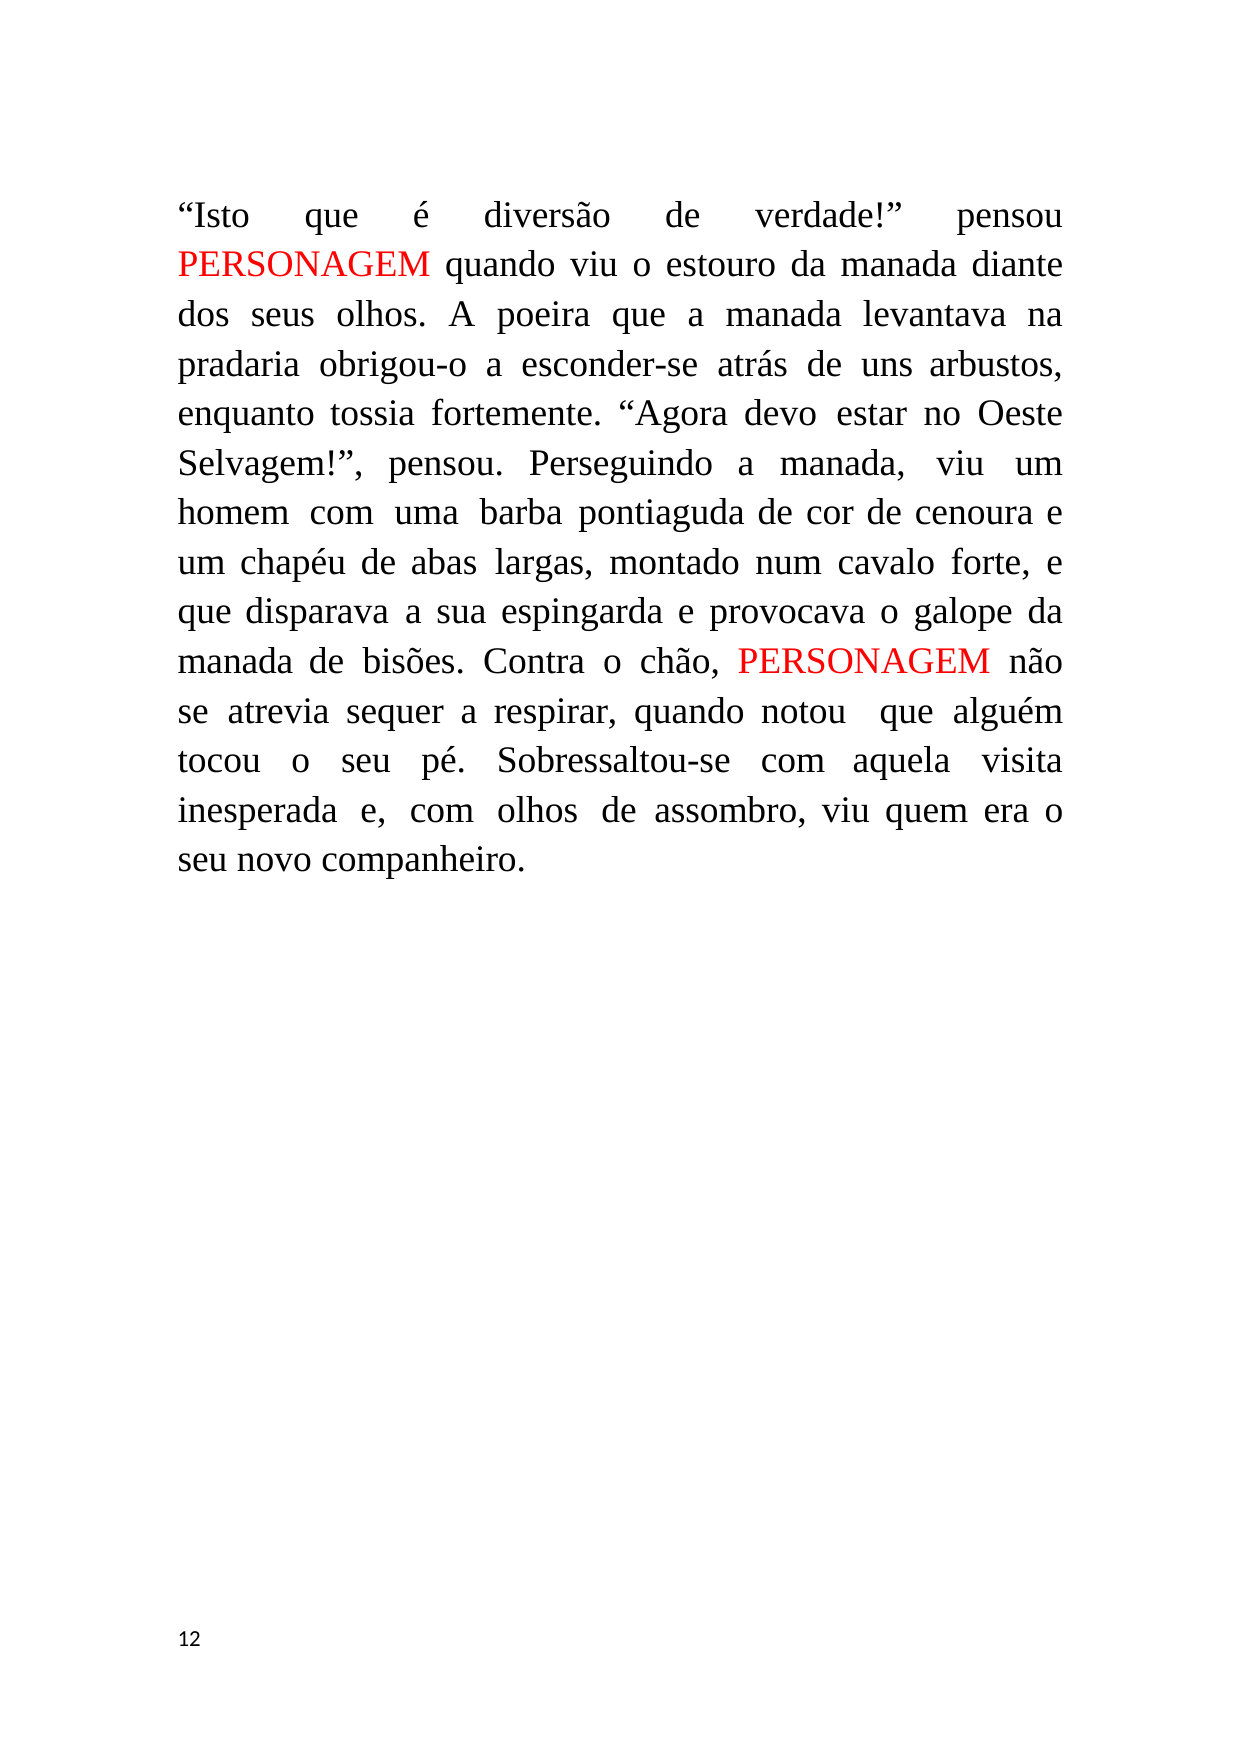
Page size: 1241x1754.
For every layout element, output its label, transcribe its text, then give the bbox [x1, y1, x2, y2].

text “Isto que é diversão de verdade!” pensou PERSONAGEM quando viu o estouro da manada diante dos seus olhos. A poeira que a manada levantava na pradaria obrigou-o a esconder-se atrás de uns arbustos, enquanto tossia fortemente. “Agora devo estar no Oeste Selvagem!”, pensou. Perseguindo a manada, viu um homem com uma barba pontiaguda de cor de cenoura e um chapéu de abas largas, montado num cavalo forte, e que disparava a sua espingarda e provocava o galope da manada de bisões. Contra o chão, PERSONAGEM não se atrevia sequer a respirar, quando notou que alguém tocou o seu pé. Sobressaltou-se com aquela visita inesperada e, com olhos de assombro, viu quem era o seu novo companheiro. [177, 192, 1063, 880]
